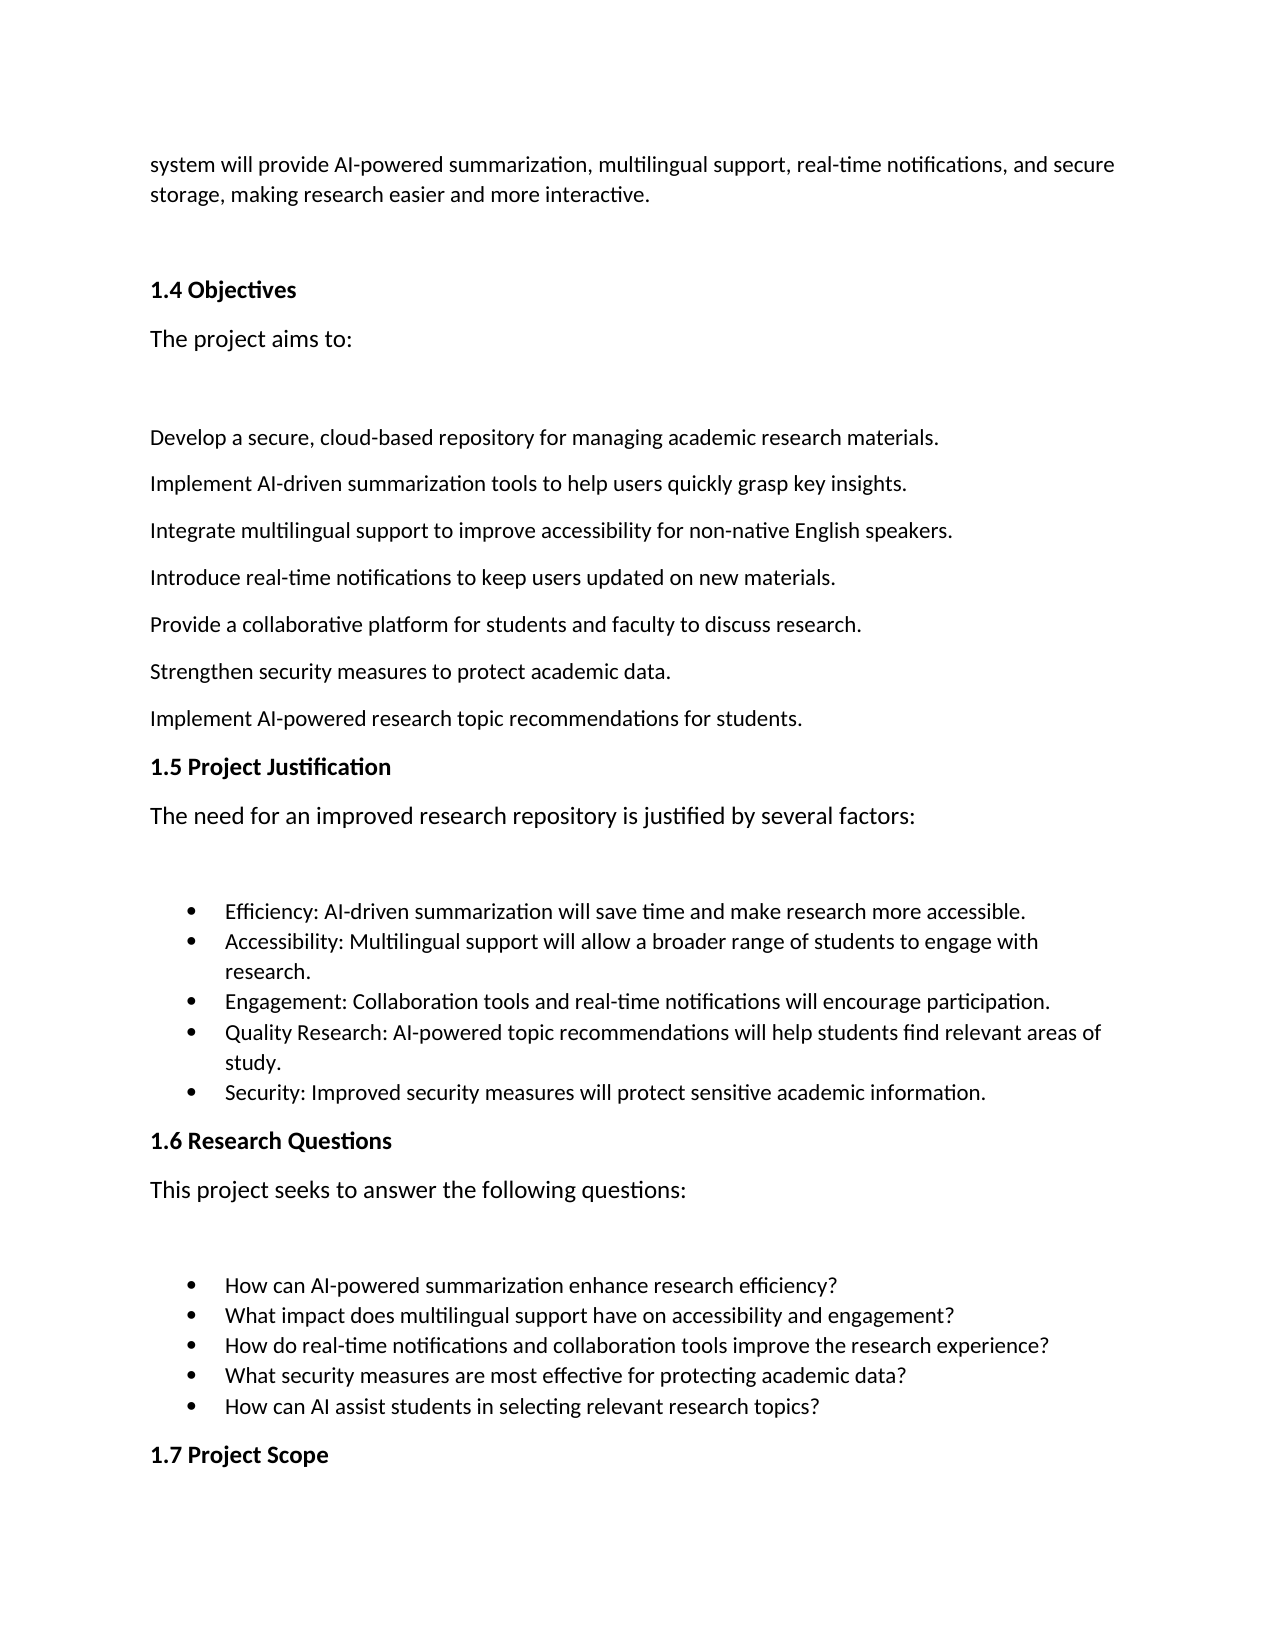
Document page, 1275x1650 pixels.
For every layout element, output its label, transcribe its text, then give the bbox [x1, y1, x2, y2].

list Engagement: Collaboration tools and real-time notifications will encourage participation. [187, 987, 1125, 1016]
text 1.5 Project Justification [150, 751, 1125, 781]
text Introduce real-time notifications to keep users updated on new materials. [150, 563, 1125, 591]
list How can AI assist students in selecting relevant research topics? [187, 1392, 1125, 1420]
list Accessibility: Multilingual support will allow a broader range of students to engage with research. [187, 927, 1125, 985]
text This project seeks to answer the following questions: [150, 1174, 1125, 1205]
list Quality Research: AI-powered topic recommendations will help students find relevant areas of study. [187, 1018, 1125, 1076]
text 1.4 Objectives [150, 274, 1125, 304]
text Implement AI-powered research topic recommendations for students. [150, 704, 1125, 732]
text Integrate multilingual support to improve accessibility for non-native English speakers. [150, 516, 1125, 544]
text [150, 150, 1125, 208]
list Efficiency: AI-driven summarization will save time and make research more accessible. [187, 897, 1125, 925]
text Implement AI-driven summarization tools to help users quickly grasp key insights. [150, 469, 1125, 498]
list Security: Improved security measures will protect sensitive academic information. [187, 1078, 1125, 1106]
text The project aims to: [150, 323, 1125, 354]
list How do real-time notifications and collaboration tools improve the research experience? [187, 1331, 1125, 1359]
text The need for an improved research repository is justified by several factors: [150, 800, 1125, 831]
text 1.6 Research Questions [150, 1125, 1125, 1156]
text Develop a secure, cloud-based repository for managing academic research materials. [150, 423, 1125, 451]
text 1.7 Project Scope [150, 1439, 1125, 1469]
text Strengthen security measures to protect academic data. [150, 657, 1125, 685]
text Provide a collaborative platform for students and faculty to discuss research. [150, 610, 1125, 638]
list How can AI-powered summarization enhance research efficiency? [187, 1271, 1125, 1299]
list What security measures are most effective for protecting academic data? [187, 1362, 1125, 1390]
list What impact does multilingual support have on accessibility and engagement? [187, 1301, 1125, 1329]
